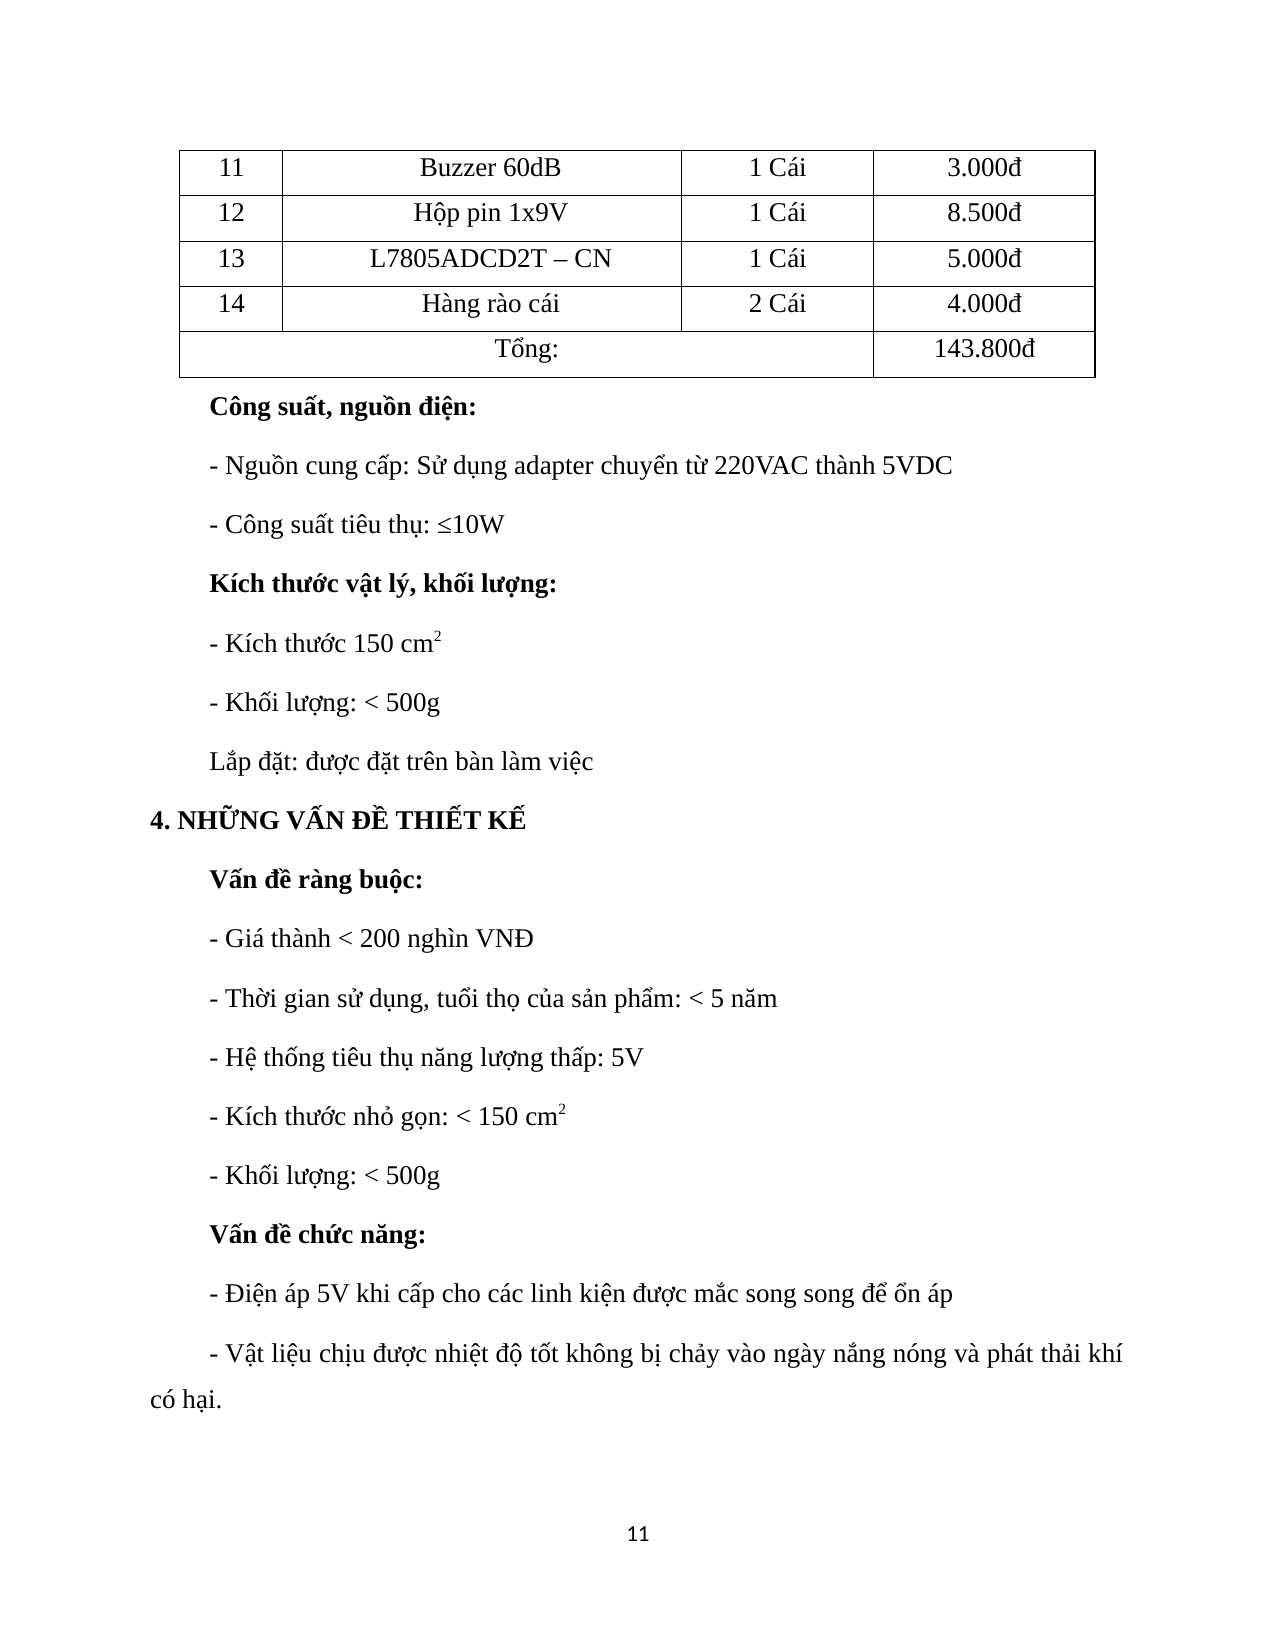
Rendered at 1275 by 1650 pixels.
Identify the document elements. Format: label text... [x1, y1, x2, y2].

table_cell 143.800đ [874, 332, 1094, 377]
list Vật liệu chịu được nhiệt độ tốt không bị chảy vào ngày nắng nóng và phát thải khí có hại. [150, 1337, 1125, 1414]
table_cell Hộp pin 1x9V [283, 196, 681, 241]
table_cell 2 Cái [682, 287, 873, 331]
table_cell Tổng: [180, 332, 873, 377]
text - Kích thước 150 cm2 [150, 627, 1125, 658]
table_cell 14 [180, 287, 282, 331]
text Kích thước vật lý, khối lượng: [150, 568, 1125, 599]
text - Công suất tiêu thụ: ≤10W [150, 508, 1125, 539]
text Lắp đặt: được đặt trên bàn làm việc [150, 745, 1125, 776]
text Vấn đề chức năng: [150, 1218, 1125, 1249]
table_cell 13 [180, 242, 282, 286]
subtitle 4. NHỮNG VẤN ĐỀ THIẾT KẾ [150, 804, 1125, 835]
table_cell 8.500đ [874, 196, 1094, 241]
text - Khối lượng: < 500g [150, 686, 1125, 717]
table_cell 12 [180, 196, 282, 241]
list Thời gian sử dụng, tuổi thọ của sản phẩm: < 5 năm [150, 982, 1125, 1013]
table_cell 5.000đ [874, 242, 1094, 286]
list Kích thước nhỏ gọn: < 150 cm2 [150, 1100, 1125, 1131]
list Hệ thống tiêu thụ năng lượng thấp: 5V [150, 1041, 1125, 1072]
table_cell 4.000đ [874, 287, 1094, 331]
list Giá thành < 200 nghìn VNĐ [150, 923, 1125, 954]
table_cell 1 Cái [682, 196, 873, 241]
list Điện áp 5V khi cấp cho các linh kiện được mắc song song để ổn áp [150, 1278, 1125, 1309]
table_cell 1 Cái [682, 242, 873, 286]
table_cell Hàng rào cái [283, 287, 681, 331]
table_cell 1 Cái [682, 151, 873, 195]
text - Nguồn cung cấp: Sử dụng adapter chuyển từ 220VAC thành 5VDC [150, 449, 1125, 480]
list Khối lượng: < 500g [150, 1159, 1125, 1190]
text Vấn đề ràng buộc: [150, 863, 1125, 894]
table_cell 11 [180, 151, 282, 195]
table_cell 3.000đ [874, 151, 1094, 195]
table_cell L7805ADCD2T – CN [283, 242, 681, 286]
table_cell Buzzer 60dB [283, 151, 681, 195]
text Công suất, nguồn điện: [150, 390, 1125, 421]
